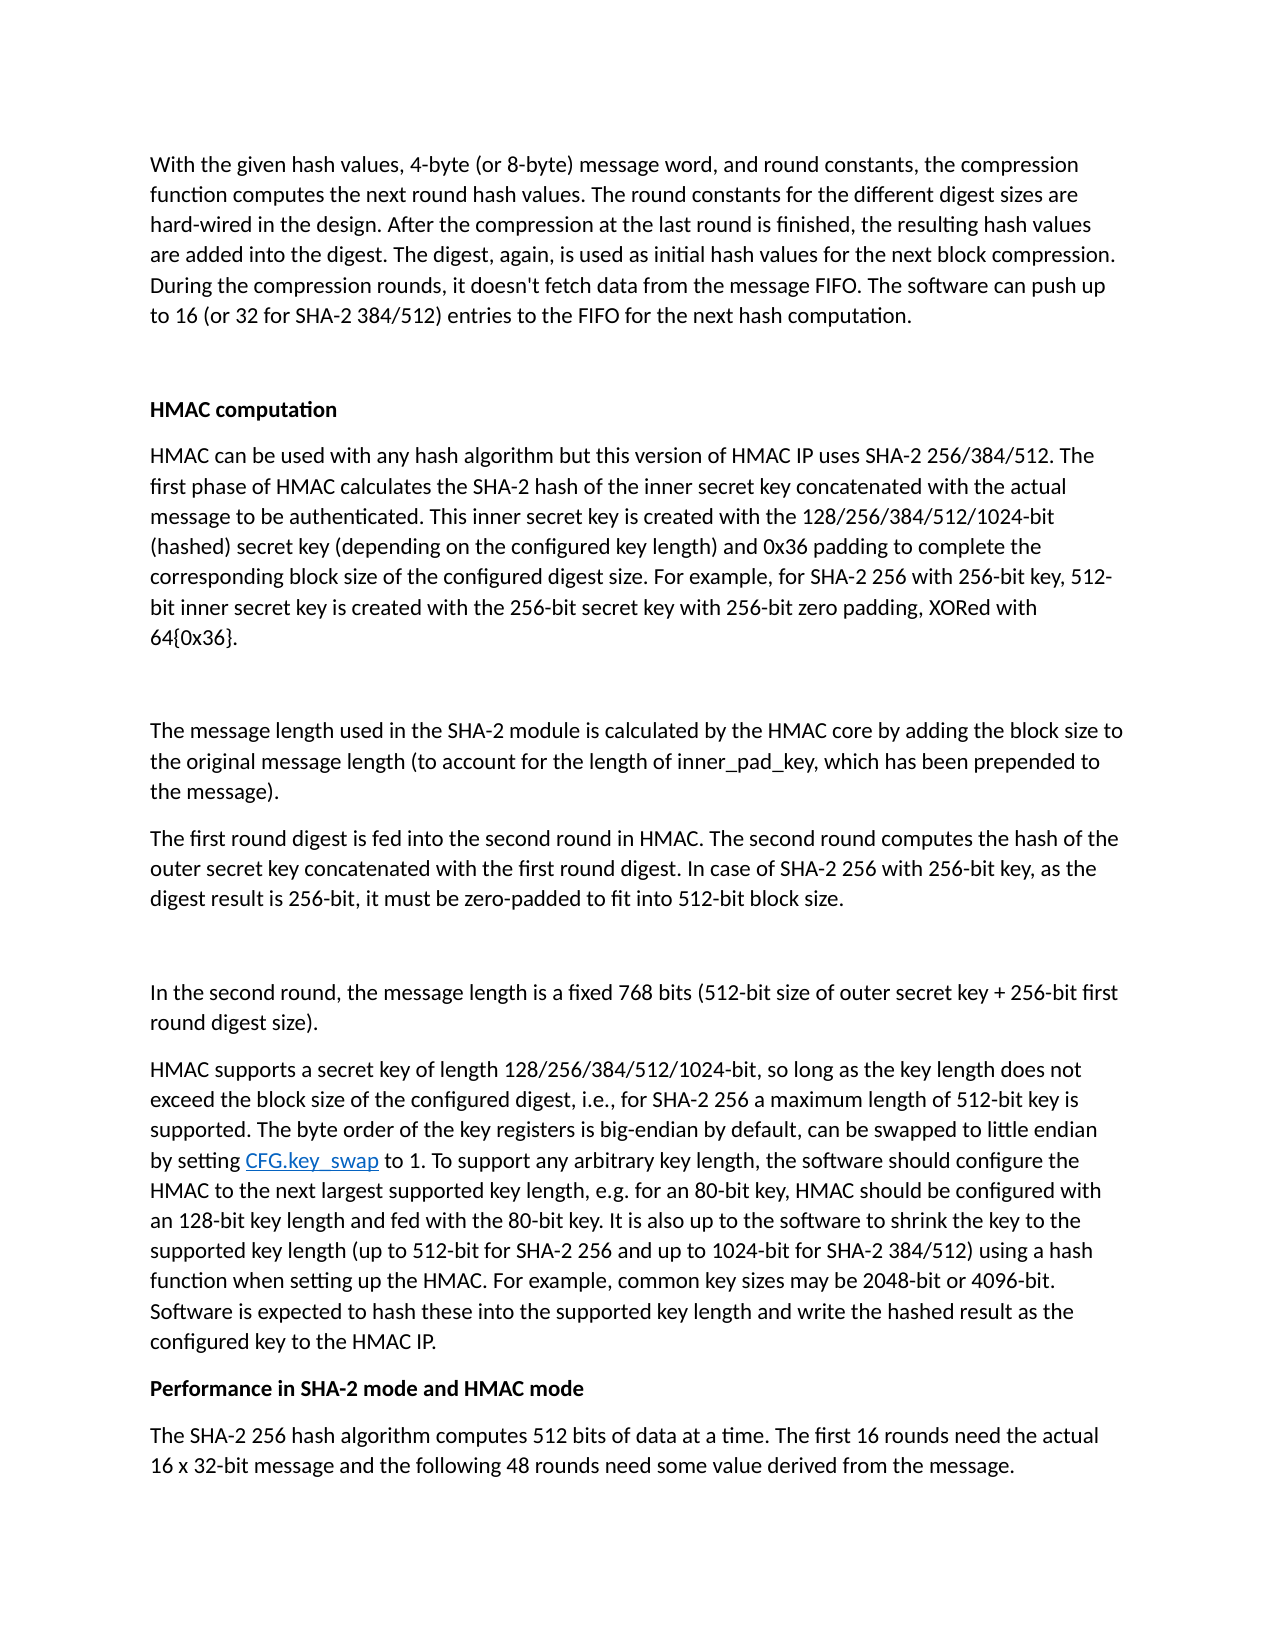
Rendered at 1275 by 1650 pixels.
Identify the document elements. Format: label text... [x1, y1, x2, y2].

text The SHA-2 256 hash algorithm computes 512 bits of data at a time. The first 16 rounds need the actual 16 x 32-bit message and the following 48 rounds need some value derived from the message. [150, 1421, 1125, 1479]
text With the given hash values, 4-byte (or 8-byte) message word, and round constants, the compression function computes the next round hash values. The round constants for the different digest sizes are hard-wired in the design. After the compression at the last round is finished, the resulting hash values are added into the digest. The digest, again, is used as initial hash values for the next block compression. During the compression rounds, it doesn't fetch data from the message FIFO. The software can push up to 16 (or 32 for SHA-2 384/512) entries to the FIFO for the next hash computation. [150, 150, 1125, 329]
text Performance in SHA-2 mode and HMAC mode [150, 1374, 1125, 1402]
text The message length used in the SHA-2 module is calculated by the HMAC core by adding the block size to the original message length (to account for the length of inner_pad_key, which has been prepended to the message). [150, 717, 1125, 805]
text HMAC supports a secret key of length 128/256/384/512/1024-bit, so long as the key length does not exceed the block size of the configured digest, i.e., for SHA-2 256 a maximum length of 512-bit key is supported. The byte order of the key registers is big-endian by default, can be swapped to little endian by setting CFG.key_swap to 1. To support any arbitrary key length, the software should configure the HMAC to the next largest supported key length, e.g. for an 80-bit key, HMAC should be configured with an 128-bit key length and fed with the 80-bit key. It is also up to the software to shrink the key to the supported key length (up to 512-bit for SHA-2 256 and up to 1024-bit for SHA-2 384/512) using a hash function when setting up the HMAC. For example, common key sizes may be 2048-bit or 4096-bit. Software is expected to hash these into the supported key length and write the hashed result as the configured key to the HMAC IP. [150, 1055, 1125, 1355]
text HMAC computation [150, 395, 1125, 423]
text The first round digest is fed into the second round in HMAC. The second round computes the hash of the outer secret key concatenated with the first round digest. In case of SHA-2 256 with 256-bit key, as the digest result is 256-bit, it must be zero-padded to fit into 512-bit block size. [150, 824, 1125, 912]
text In the second round, the message length is a fixed 768 bits (512-bit size of outer secret key + 256-bit first round digest size). [150, 978, 1125, 1036]
text HMAC can be used with any hash algorithm but this version of HMAC IP uses SHA-2 256/384/512. The first phase of HMAC calculates the SHA-2 hash of the inner secret key concatenated with the actual message to be authenticated. This inner secret key is created with the 128/256/384/512/1024-bit (hashed) secret key (depending on the configured key length) and 0x36 padding to complete the corresponding block size of the configured digest size. For example, for SHA-2 256 with 256-bit key, 512-bit inner secret key is created with the 256-bit secret key with 256-bit zero padding, XORed with 64{0x36}. [150, 442, 1125, 651]
